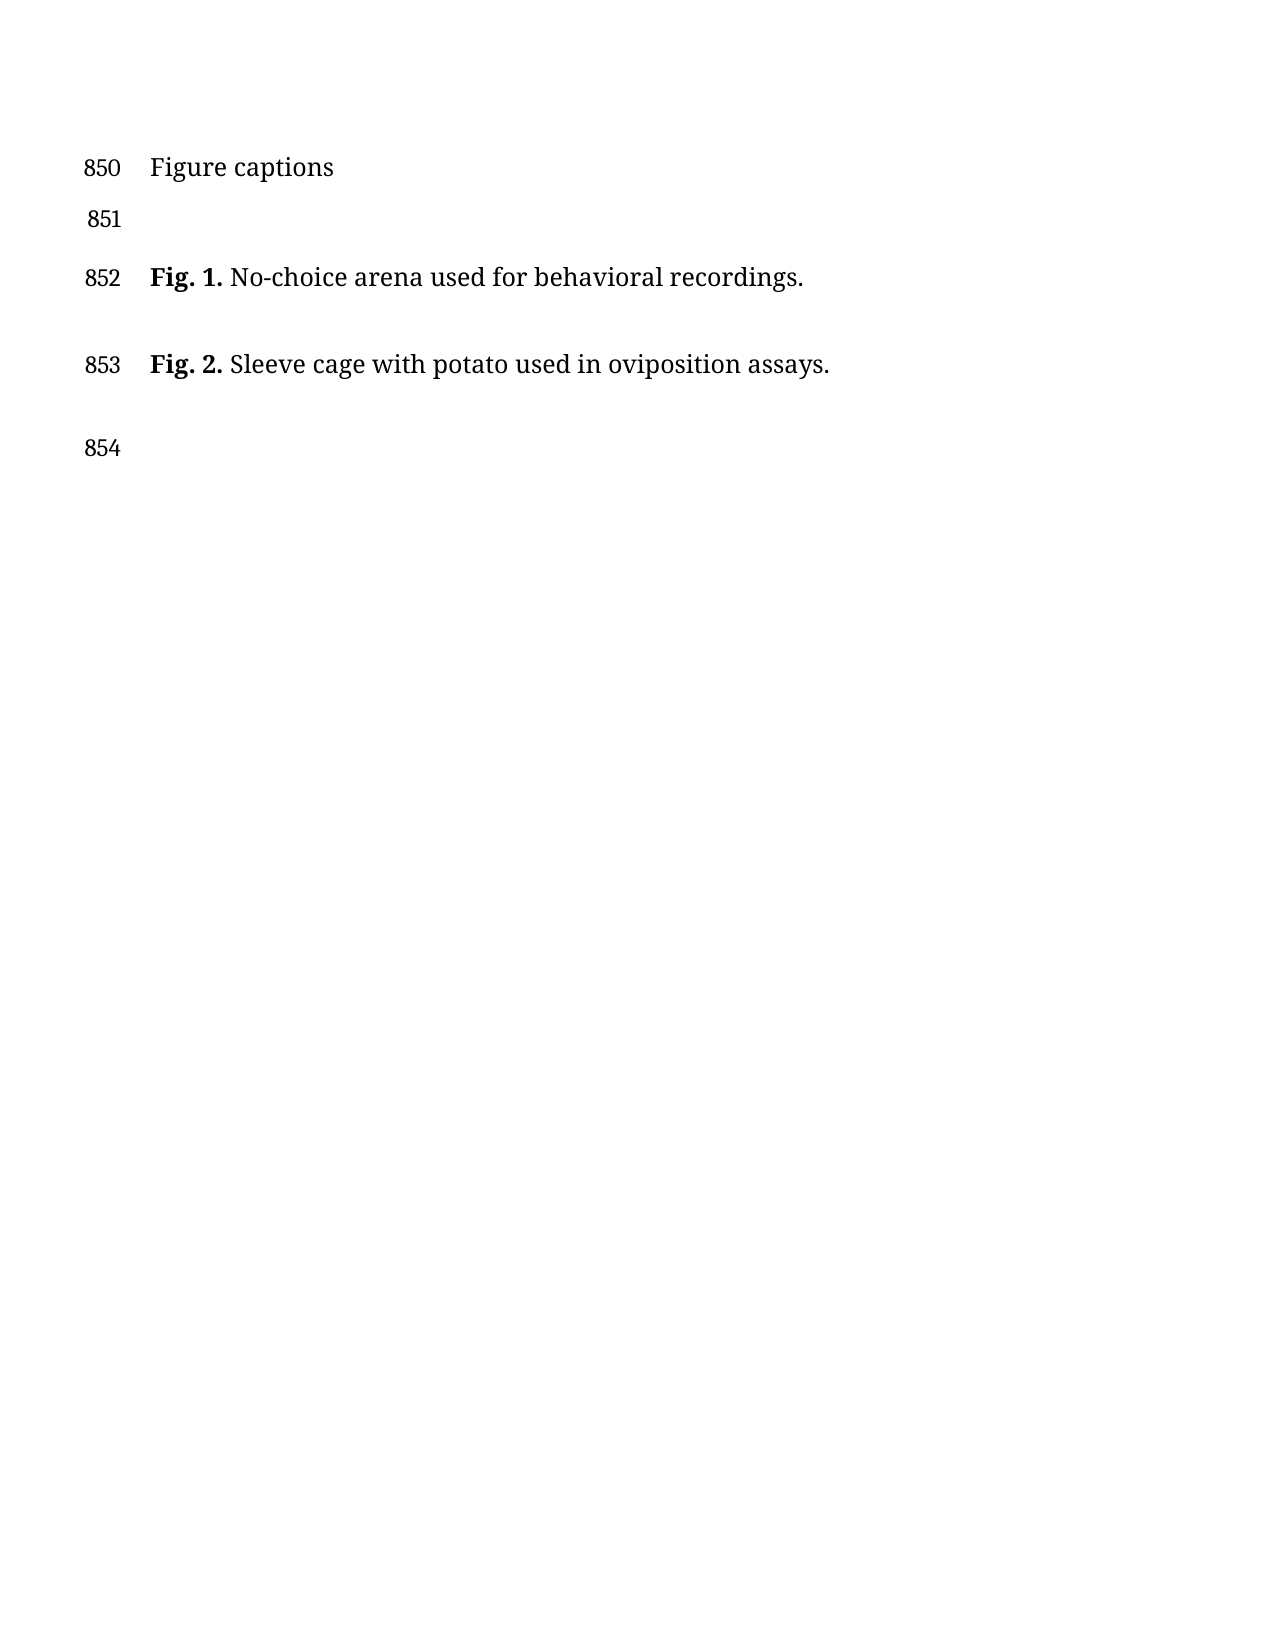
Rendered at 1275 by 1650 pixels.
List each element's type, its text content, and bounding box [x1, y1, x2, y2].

text Fig. 2. Sleeve cage with potato used in oviposition assays. [150, 347, 1125, 381]
text Figure captions [150, 150, 1125, 184]
text Fig. 1. No-choice arena used for behavioral recordings. [150, 260, 1125, 294]
